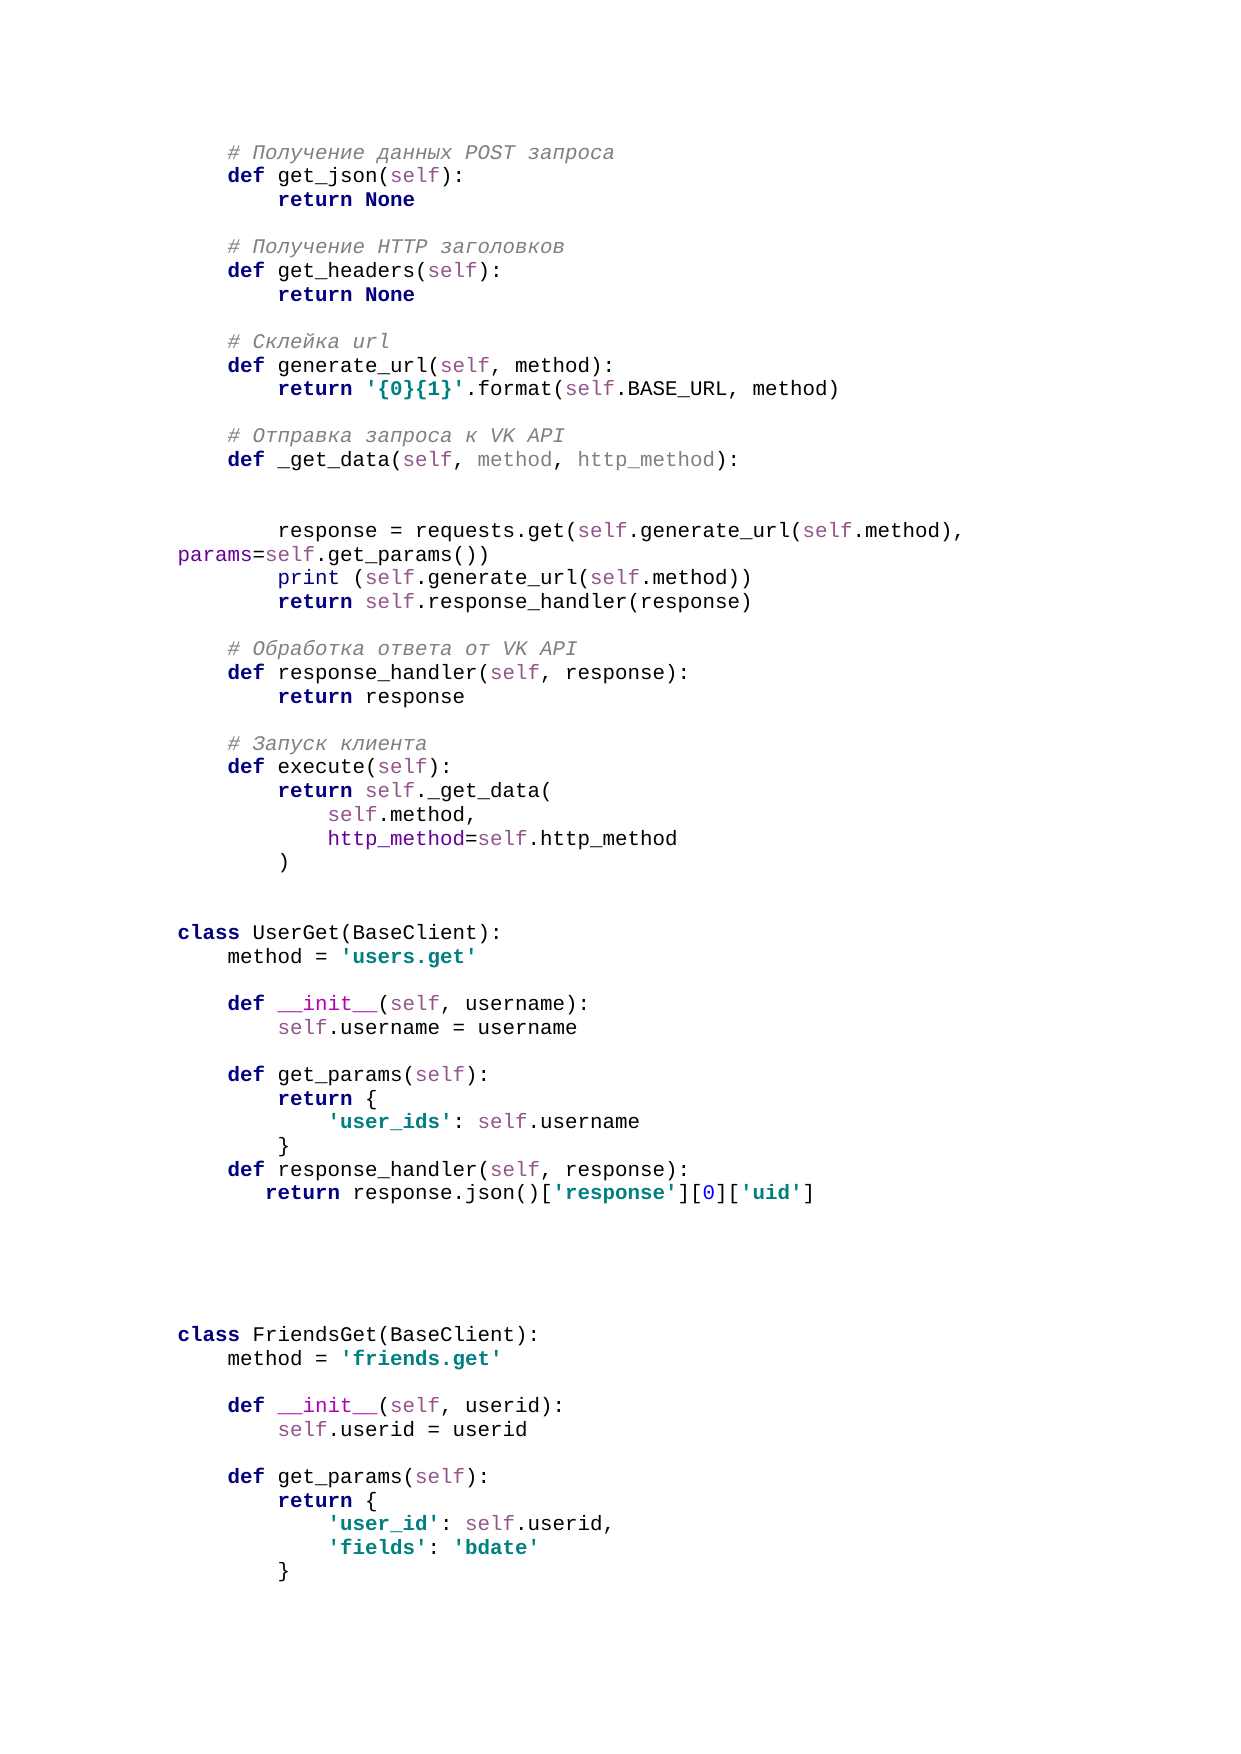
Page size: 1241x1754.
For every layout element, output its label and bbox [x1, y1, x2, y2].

text [177, 118, 1152, 1631]
